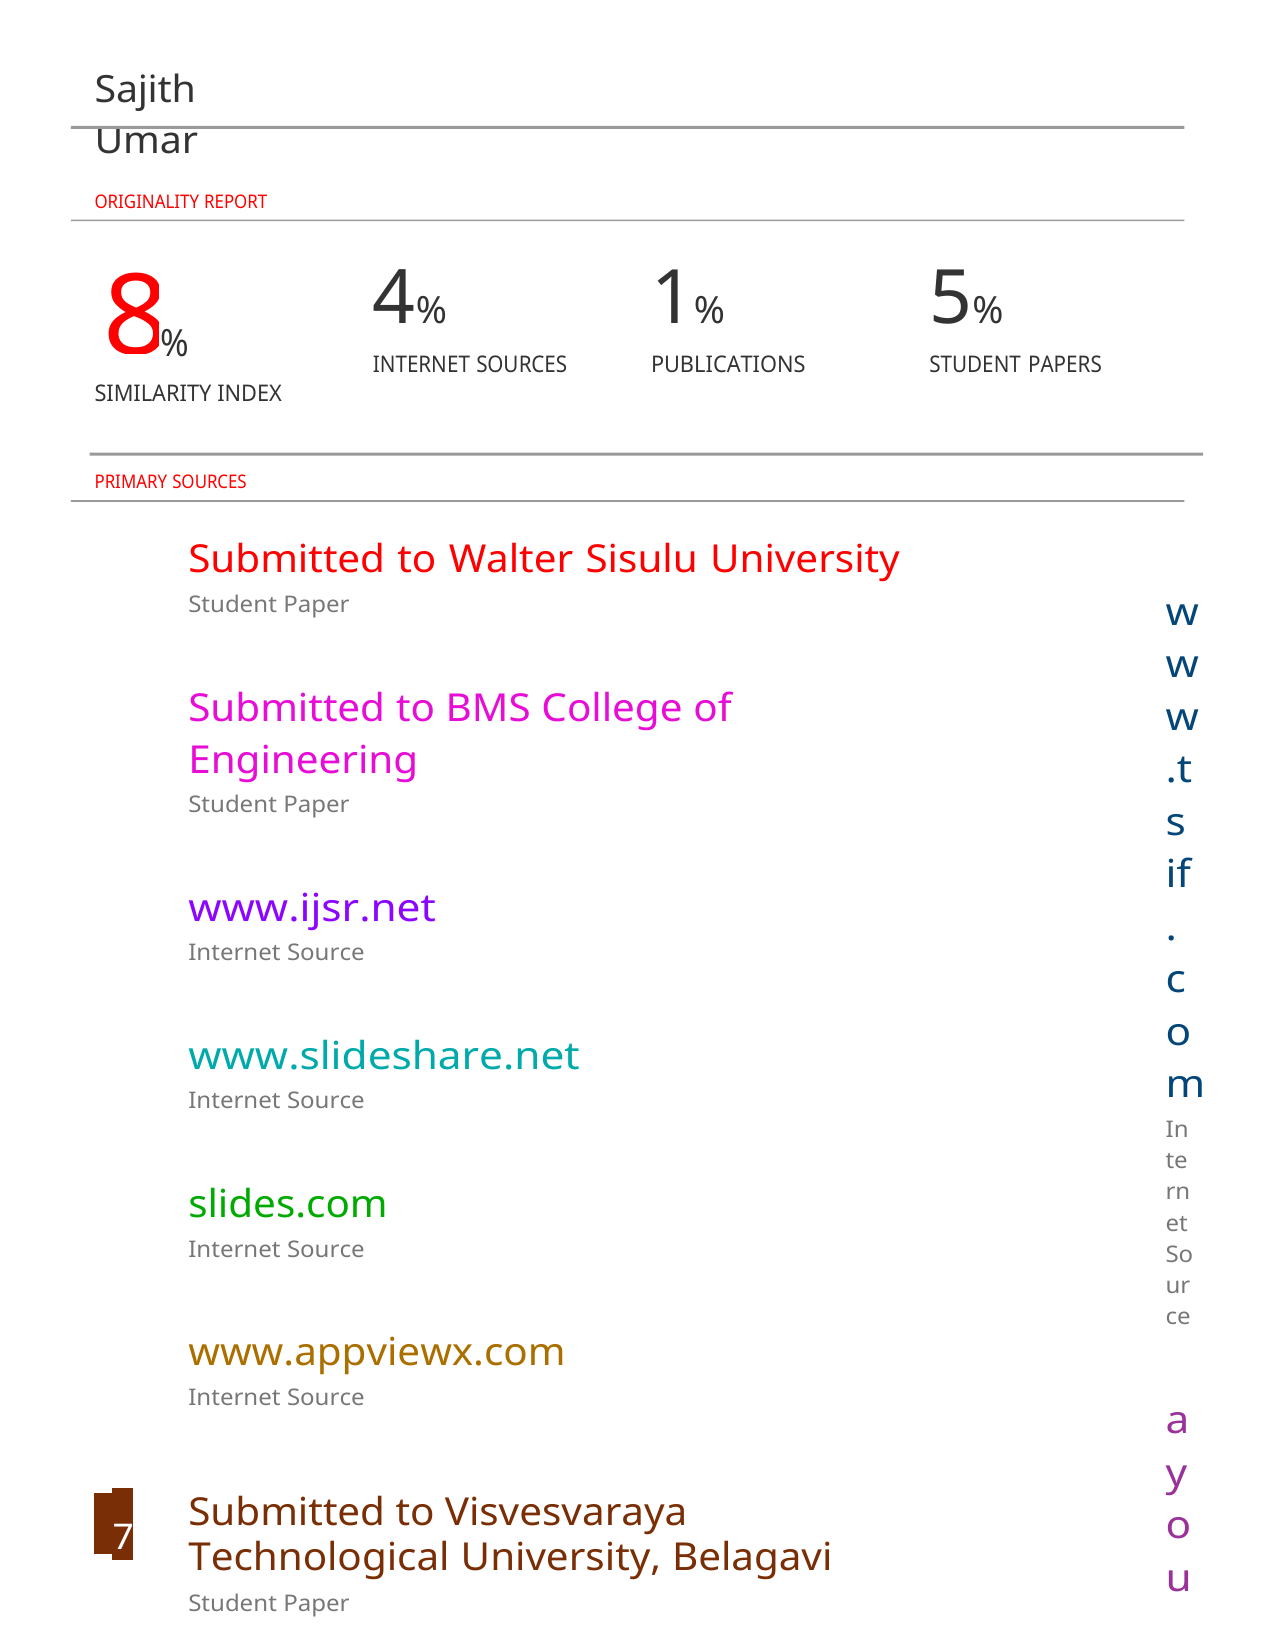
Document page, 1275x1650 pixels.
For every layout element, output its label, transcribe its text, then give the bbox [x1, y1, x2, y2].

text Internet Source [188, 936, 938, 968]
text Student Paper [188, 1586, 938, 1618]
text 5% [929, 243, 1196, 346]
subtitle Submitted to BMS College of Engineering [188, 680, 938, 785]
text ORIGINALITY REPORT [94, 188, 300, 214]
text STUDENT PAPERS [929, 348, 1196, 379]
text Student Paper [188, 788, 938, 819]
text Internet Source [1165, 1113, 1196, 1331]
text 4% [373, 243, 589, 346]
subtitle www.slideshare.net [188, 1028, 938, 1081]
text SIMILARITY INDEX [94, 377, 300, 408]
text Internet Source [188, 1233, 938, 1264]
subtitle Submitted to Walter Sisulu University [188, 532, 938, 584]
text PUBLICATIONS [651, 348, 818, 379]
subtitle Sajith Umar [94, 129, 300, 165]
text Internet Source [188, 1084, 938, 1116]
subtitle www.ijsr.net [188, 880, 938, 933]
text Internet Source [188, 1381, 938, 1412]
subtitle % [60, 316, 287, 367]
subtitle ayoub3bidi.medium.com [1165, 1392, 1196, 1602]
text Student Paper [188, 588, 938, 619]
text 1% [651, 243, 818, 346]
subtitle 7 Submitted to Visvesvaraya Technological University, Belagavi [94, 1475, 928, 1582]
subtitle www.appviewx.com [188, 1324, 938, 1377]
subtitle slides.com [188, 1176, 938, 1229]
subtitle www.tsif.com [1165, 584, 1196, 1109]
subtitle Sajith Umar [94, 63, 300, 125]
text PRIMARY SOURCES [94, 469, 1196, 494]
text INTERNET SOURCES [373, 348, 589, 379]
